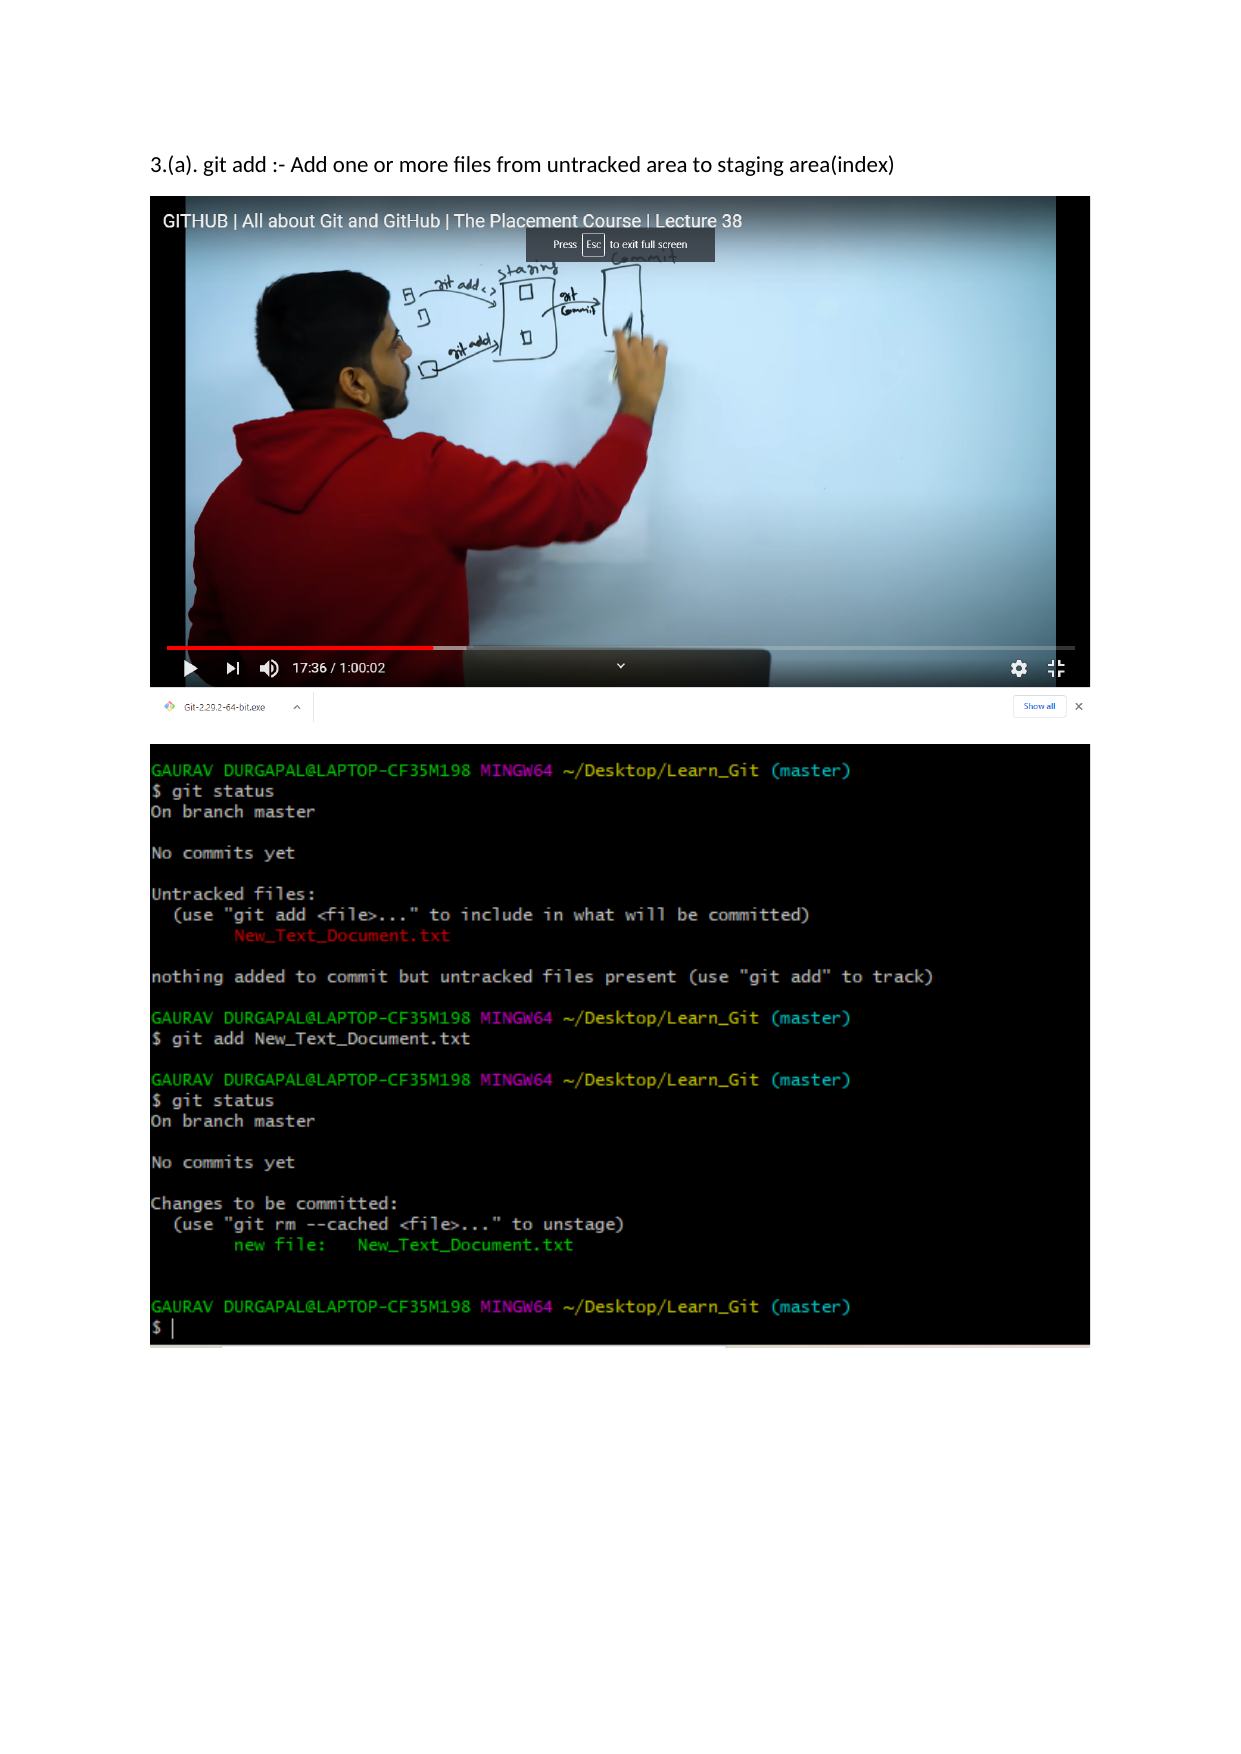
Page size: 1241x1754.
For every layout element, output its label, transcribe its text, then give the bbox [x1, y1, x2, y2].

text 3.(a). git add :- Add one or more files from untracked area to staging area(index) [150, 150, 1090, 178]
picture [150, 744, 1091, 1348]
picture [150, 196, 1091, 726]
